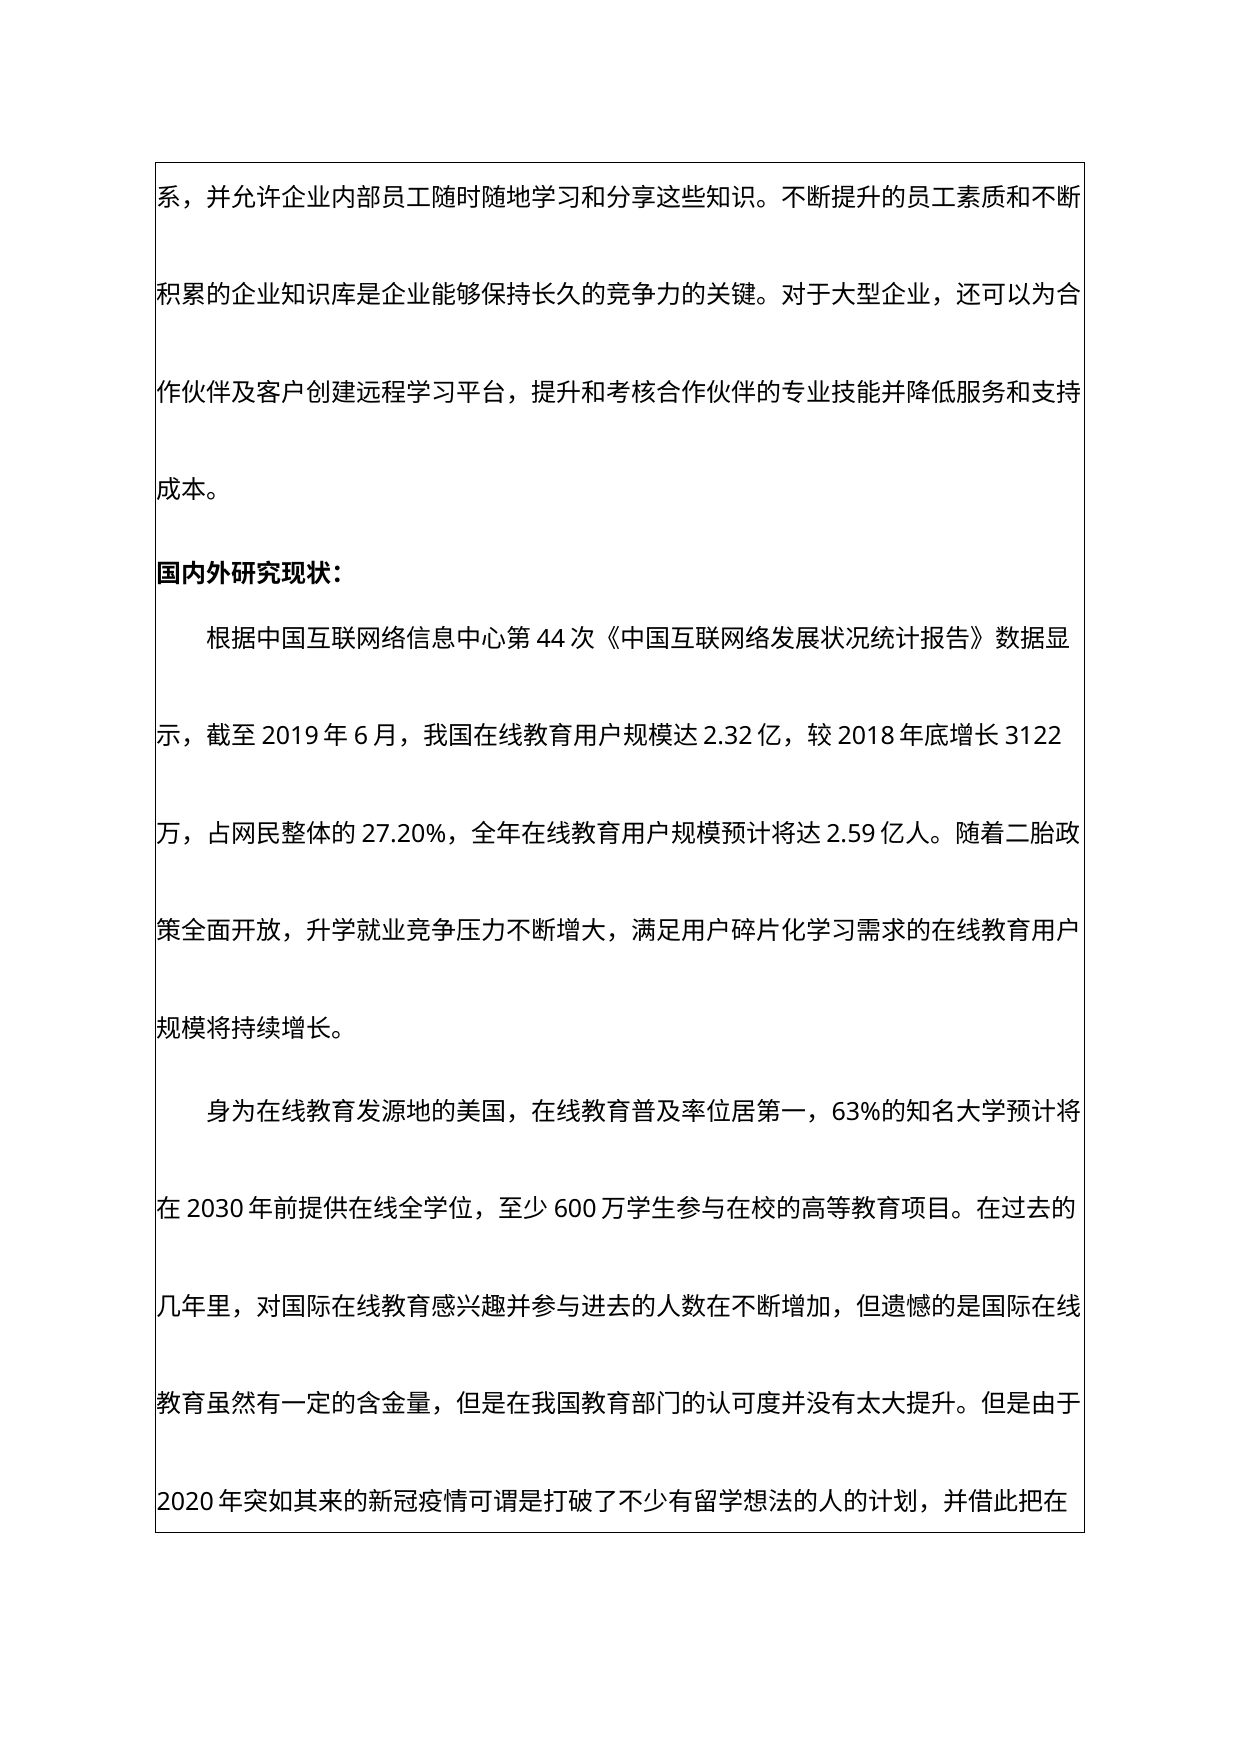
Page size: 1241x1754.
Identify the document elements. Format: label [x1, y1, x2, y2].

table_cell [156, 163, 1084, 1532]
